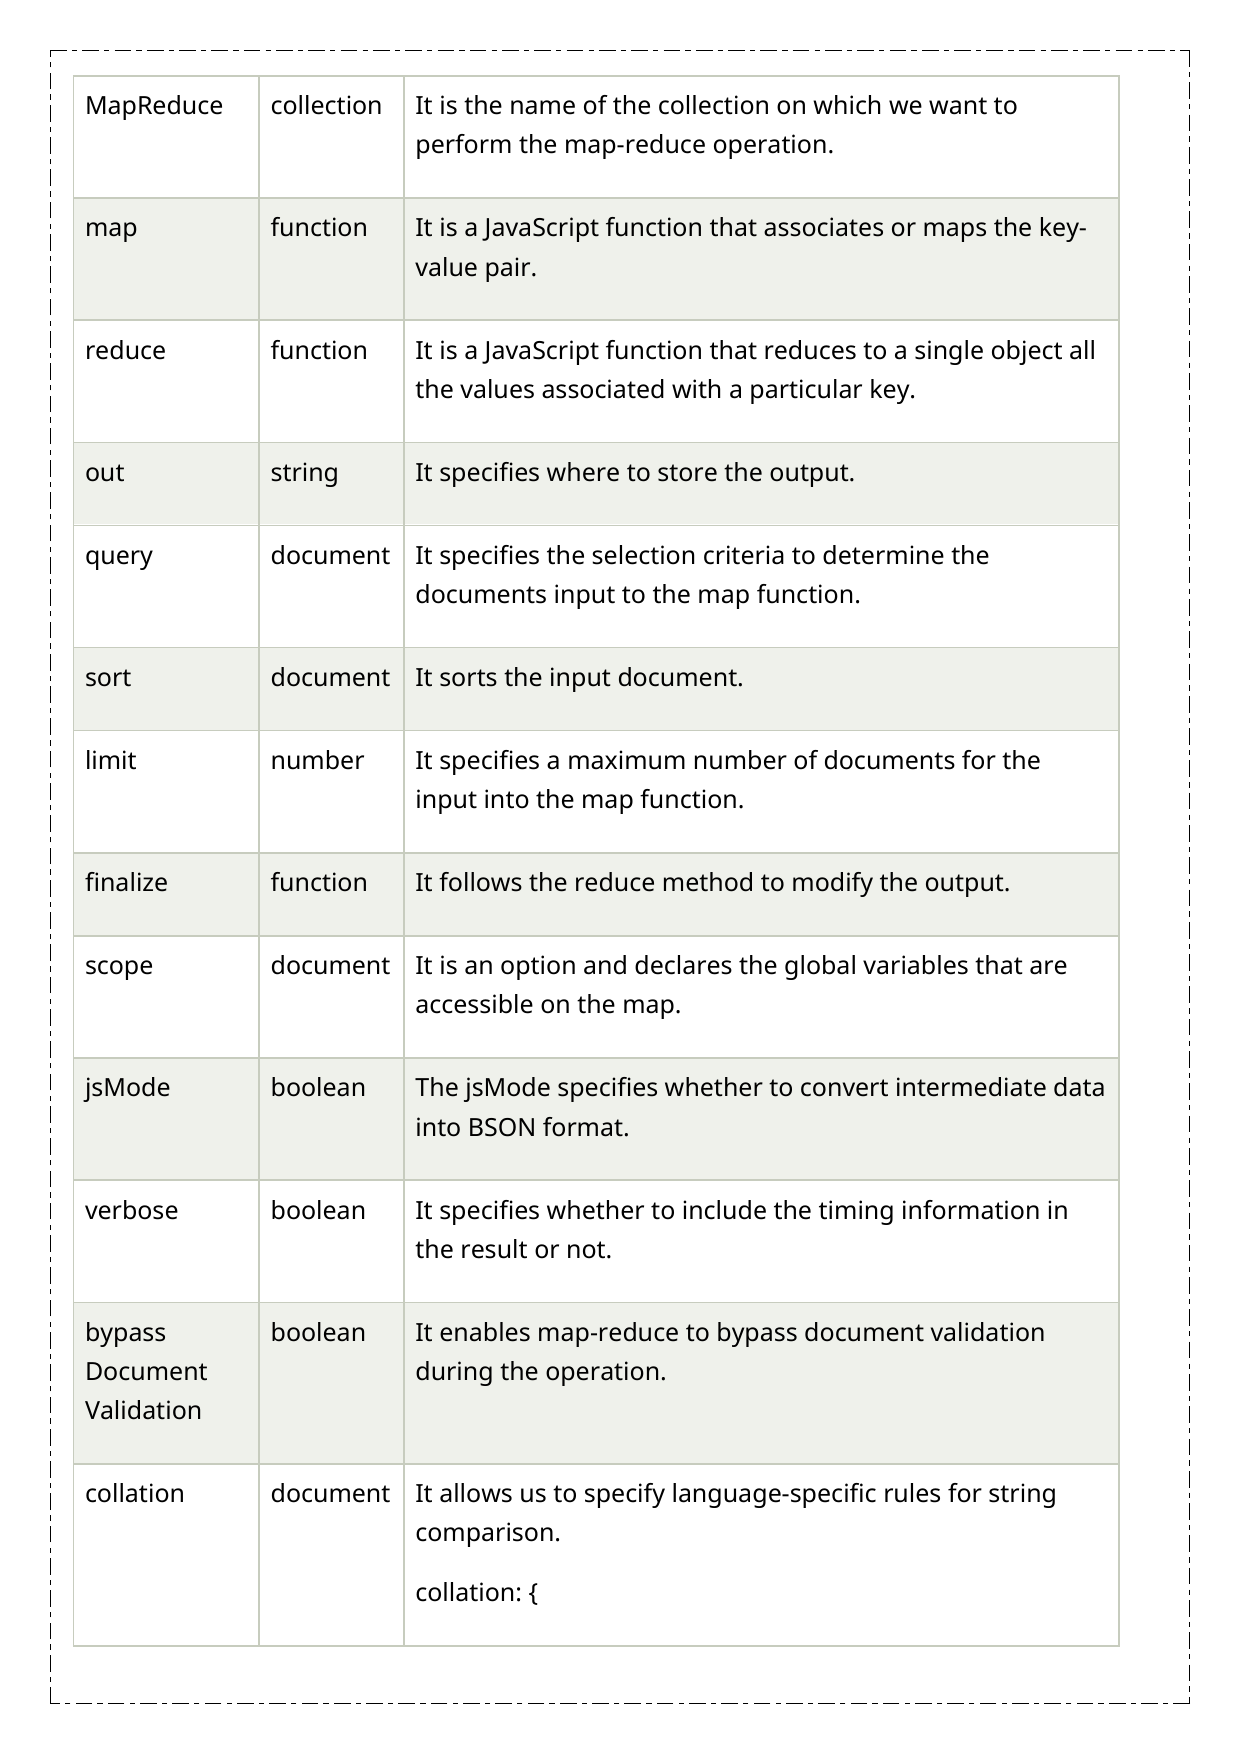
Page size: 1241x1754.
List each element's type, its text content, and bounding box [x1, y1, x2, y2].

table_cell map [74, 199, 258, 319]
table_cell document [260, 648, 403, 730]
table_cell reduce [74, 321, 258, 442]
table_cell limit [74, 731, 258, 852]
table_cell document [260, 937, 403, 1057]
table_cell out [74, 443, 258, 524]
table_cell collation [74, 1465, 258, 1645]
table_cell string [260, 443, 403, 524]
table_cell The jsMode specifies whether to convert intermediate data into BSON format. [405, 1059, 1118, 1179]
table_cell jsMode [74, 1059, 258, 1179]
table_cell document [260, 1465, 403, 1645]
table_cell function [260, 854, 403, 935]
table_cell collection [260, 77, 403, 197]
table_cell document [260, 526, 403, 647]
table_cell It enables map-reduce to bypass document validation during the operation. [405, 1303, 1118, 1463]
table_cell It specifies a maximum number of documents for the input into the map function. [405, 731, 1118, 852]
table_cell scope [74, 937, 258, 1057]
table_cell It is a JavaScript function that associates or maps the key-value pair. [405, 199, 1118, 319]
table_cell It is an option and declares the global variables that are accessible on the map. [405, 937, 1118, 1057]
table_cell number [260, 731, 403, 852]
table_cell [405, 1465, 1118, 1645]
table_cell It sorts the input document. [405, 648, 1118, 730]
table_cell boolean [260, 1059, 403, 1179]
table_cell verbose [74, 1181, 258, 1302]
table_cell function [260, 199, 403, 319]
table_cell It specifies where to store the output. [405, 443, 1118, 524]
table_cell MapReduce [74, 77, 258, 197]
table_cell query [74, 526, 258, 647]
table_cell finalize [74, 854, 258, 935]
table_cell boolean [260, 1181, 403, 1302]
table_cell bypass Document Validation [74, 1303, 258, 1463]
table_cell boolean [260, 1303, 403, 1463]
table_cell function [260, 321, 403, 442]
table_cell sort [74, 648, 258, 730]
table_cell It is the name of the collection on which we want to perform the map-reduce operation. [405, 77, 1118, 197]
table_cell It specifies whether to include the timing information in the result or not. [405, 1181, 1118, 1302]
table_cell It specifies the selection criteria to determine the documents input to the map function. [405, 526, 1118, 647]
table_cell It follows the reduce method to modify the output. [405, 854, 1118, 935]
table_cell It is a JavaScript function that reduces to a single object all the values associated with a particular key. [405, 321, 1118, 442]
